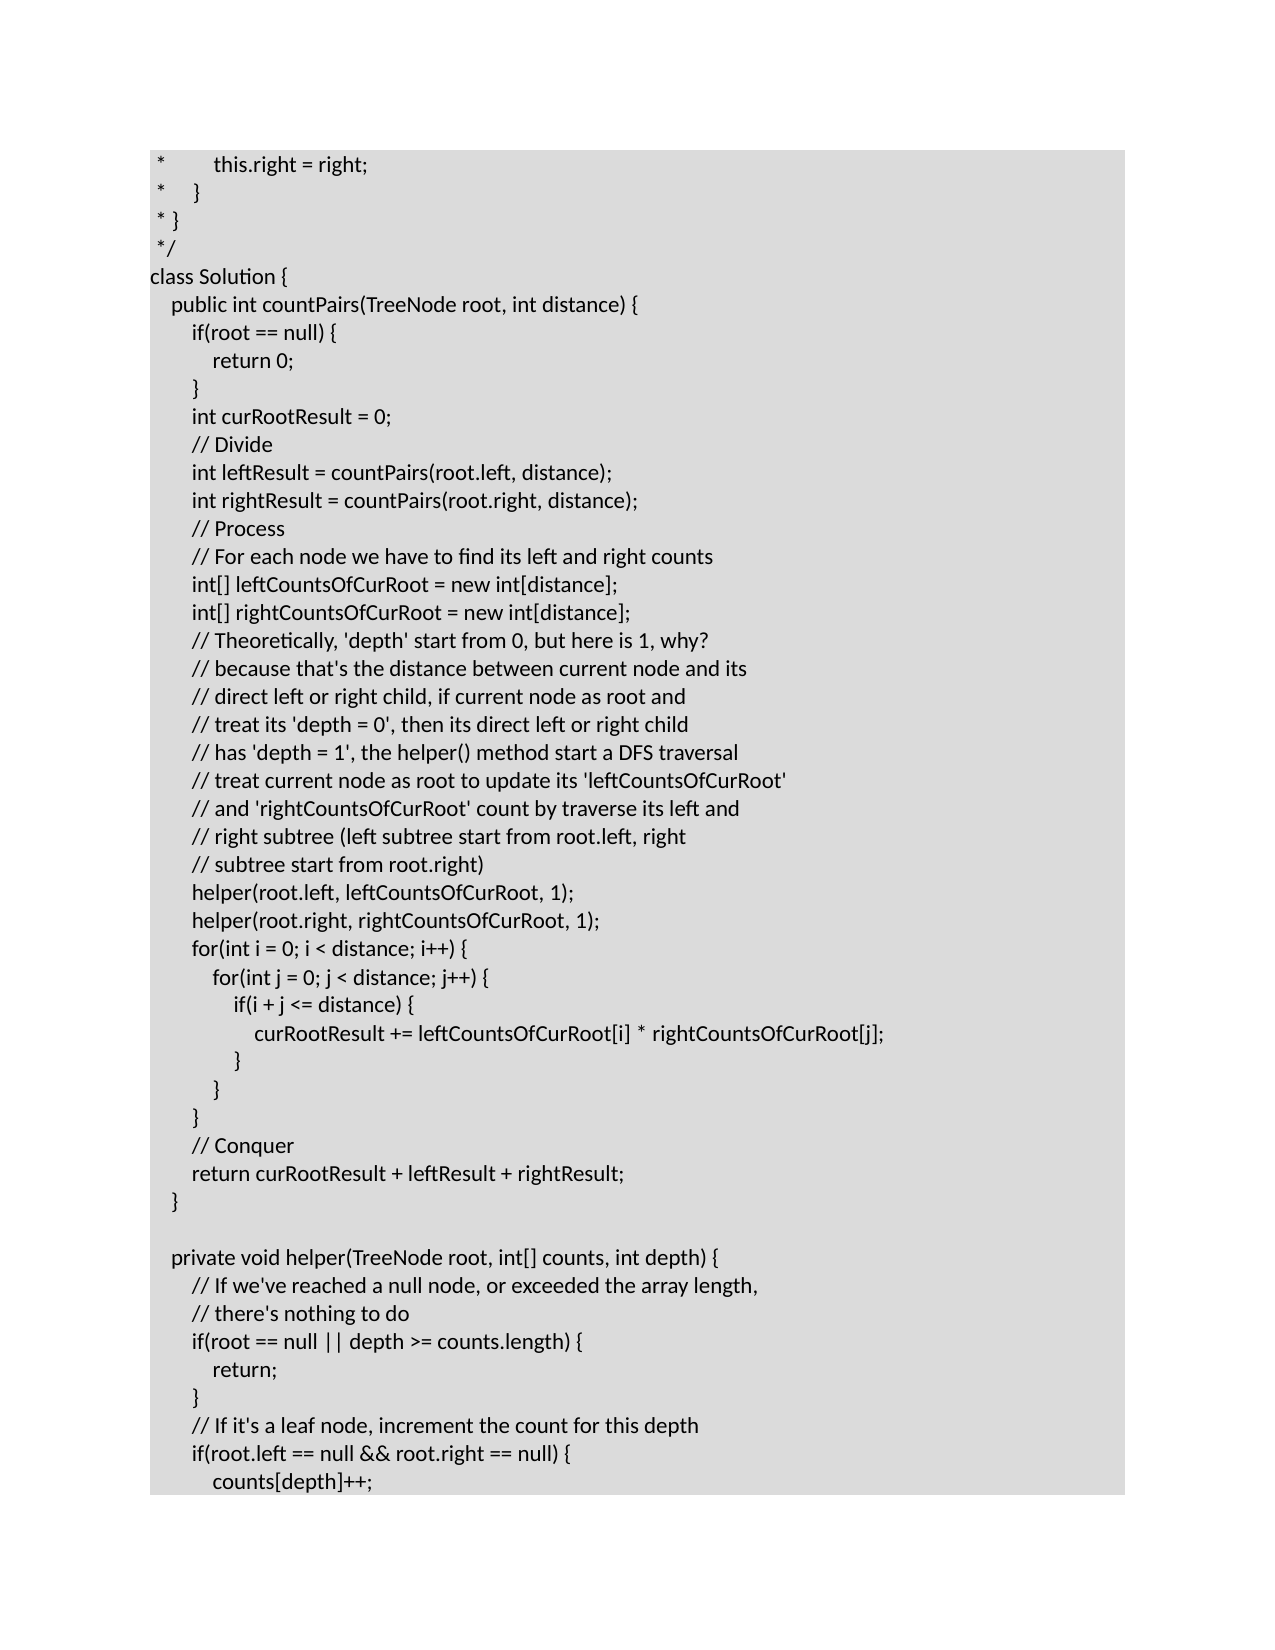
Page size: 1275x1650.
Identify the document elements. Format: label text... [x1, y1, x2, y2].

text * this.right = right; [150, 150, 1125, 178]
text } [150, 1047, 1125, 1075]
text return; [150, 1355, 1125, 1383]
text // Process [150, 514, 1125, 542]
text } [150, 1187, 1125, 1215]
text } [150, 1103, 1125, 1131]
text // treat current node as root to update its 'leftCountsOfCurRoot' [150, 766, 1125, 794]
text return curRootResult + leftResult + rightResult; [150, 1159, 1125, 1187]
text // treat its 'depth = 0', then its direct left or right child [150, 710, 1125, 738]
text // because that's the distance between current node and its [150, 654, 1125, 682]
text counts[depth]++; [150, 1467, 1125, 1495]
text // right subtree (left subtree start from root.left, right [150, 822, 1125, 851]
text public int countPairs(TreeNode root, int distance) { [150, 290, 1125, 318]
text // there's nothing to do [150, 1299, 1125, 1327]
text for(int i = 0; i < distance; i++) { [150, 934, 1125, 963]
text if(root.left == null && root.right == null) { [150, 1439, 1125, 1467]
text // has 'depth = 1', the helper() method start a DFS traversal [150, 738, 1125, 766]
text helper(root.left, leftCountsOfCurRoot, 1); [150, 878, 1125, 907]
text // subtree start from root.right) [150, 851, 1125, 878]
text private void helper(TreeNode root, int[] counts, int depth) { [150, 1243, 1125, 1271]
text int curRootResult = 0; [150, 402, 1125, 430]
text } [150, 374, 1125, 402]
text for(int j = 0; j < distance; j++) { [150, 963, 1125, 991]
text return 0; [150, 346, 1125, 374]
text * } [150, 206, 1125, 234]
text // Conquer [150, 1131, 1125, 1159]
text */ [150, 234, 1125, 262]
text // Divide [150, 430, 1125, 458]
text } [150, 1075, 1125, 1103]
text if(root == null || depth >= counts.length) { [150, 1327, 1125, 1355]
text // Theoretically, 'depth' start from 0, but here is 1, why? [150, 626, 1125, 654]
text int leftResult = countPairs(root.left, distance); [150, 458, 1125, 486]
text if(root == null) { [150, 318, 1125, 346]
text } [150, 1383, 1125, 1411]
text helper(root.right, rightCountsOfCurRoot, 1); [150, 907, 1125, 934]
text * } [150, 178, 1125, 206]
text // direct left or right child, if current node as root and [150, 682, 1125, 710]
text int[] leftCountsOfCurRoot = new int[distance]; [150, 570, 1125, 598]
text class Solution { [150, 262, 1125, 290]
text if(i + j <= distance) { [150, 991, 1125, 1019]
text // For each node we have to find its left and right counts [150, 542, 1125, 570]
text // If it's a leaf node, increment the count for this depth [150, 1411, 1125, 1439]
text curRootResult += leftCountsOfCurRoot[i] * rightCountsOfCurRoot[j]; [150, 1019, 1125, 1047]
text // If we've reached a null node, or exceeded the array length, [150, 1271, 1125, 1299]
text // and 'rightCountsOfCurRoot' count by traverse its left and [150, 794, 1125, 822]
text int[] rightCountsOfCurRoot = new int[distance]; [150, 598, 1125, 626]
text int rightResult = countPairs(root.right, distance); [150, 486, 1125, 514]
